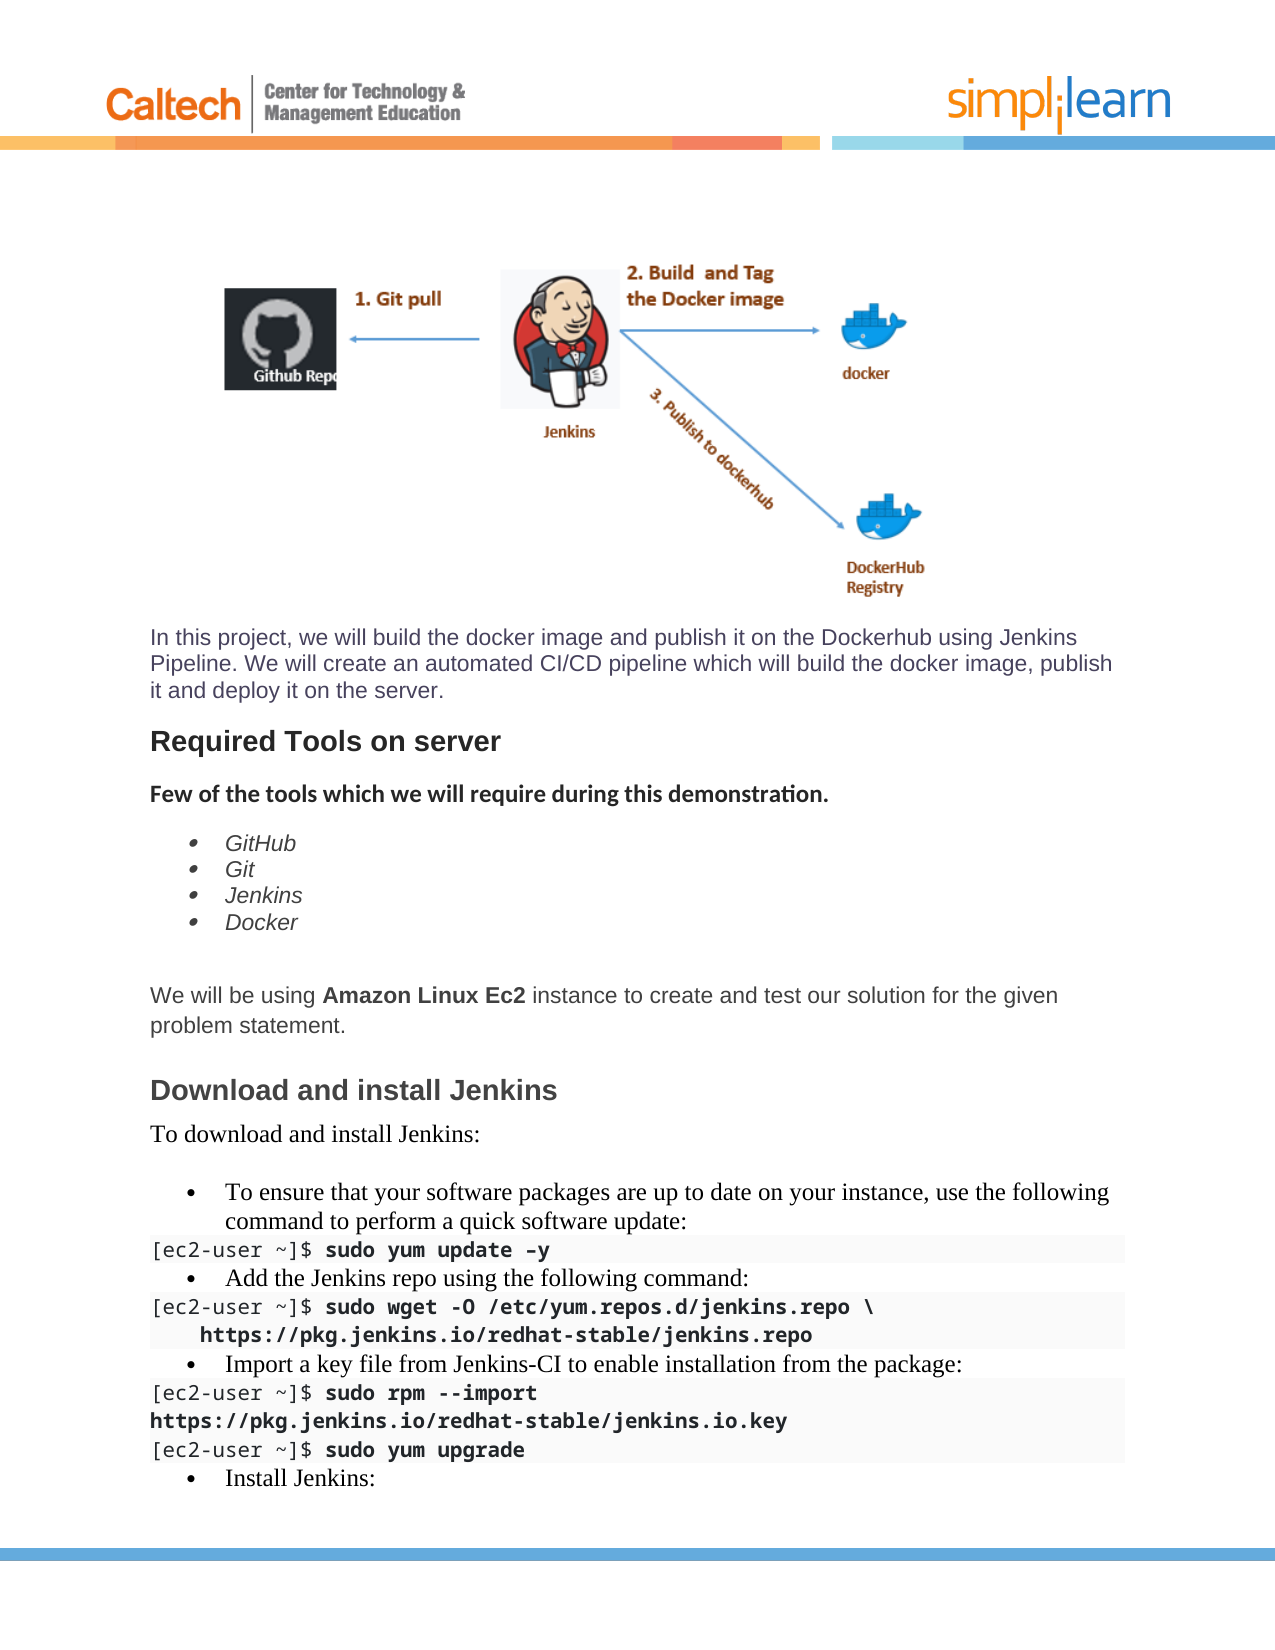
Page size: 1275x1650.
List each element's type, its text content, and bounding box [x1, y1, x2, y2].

list GitHub [187, 829, 1125, 856]
list Docker [187, 908, 1125, 935]
list To ensure that your software packages are up to date on your instance, use the following command to perform a quick software update: [187, 1177, 1125, 1235]
list Git [187, 856, 1125, 882]
list Install Jenkins: [187, 1463, 1125, 1492]
picture [106, 75, 466, 134]
list Jenkins [187, 882, 1125, 908]
text [ec2-user ~]$ sudo yum upgrade [150, 1435, 1125, 1463]
picture [0, 1548, 1275, 1562]
subtitle Download and install Jenkins [150, 1073, 1125, 1106]
text [ec2-user ~]$ sudo yum update –y [150, 1235, 1125, 1263]
picture [0, 76, 1275, 603]
list Import a key file from Jenkins-CI to enable installation from the package: [187, 1349, 1125, 1378]
text Required Tools on server [150, 724, 1125, 757]
text https://pkg.jenkins.io/redhat-stable/jenkins.repo [150, 1321, 1125, 1349]
text To download and install Jenkins: [150, 1119, 1125, 1148]
text Few of the tools which we will require during this demonstration. [150, 778, 1125, 809]
text In this project, we will build the docker image and publish it on the Dockerhub using Jenkins Pipeline. We will create an automated CI/CD pipeline which will build the docker image, publish it and deploy it on the server. [444, 624, 1125, 703]
text We will be using Amazon Linux Ec2 instance to create and test our solution for the given problem statement. [150, 982, 1125, 1039]
list Add the Jenkins repo using the following command: [187, 1263, 1125, 1292]
text [ec2-user ~]$ sudo wget -O /etc/yum.repos.d/jenkins.repo \ [150, 1292, 1125, 1321]
text [ec2-user ~]$ sudo rpm --import https://pkg.jenkins.io/redhat-stable/jenkins.io.key [150, 1378, 1125, 1435]
